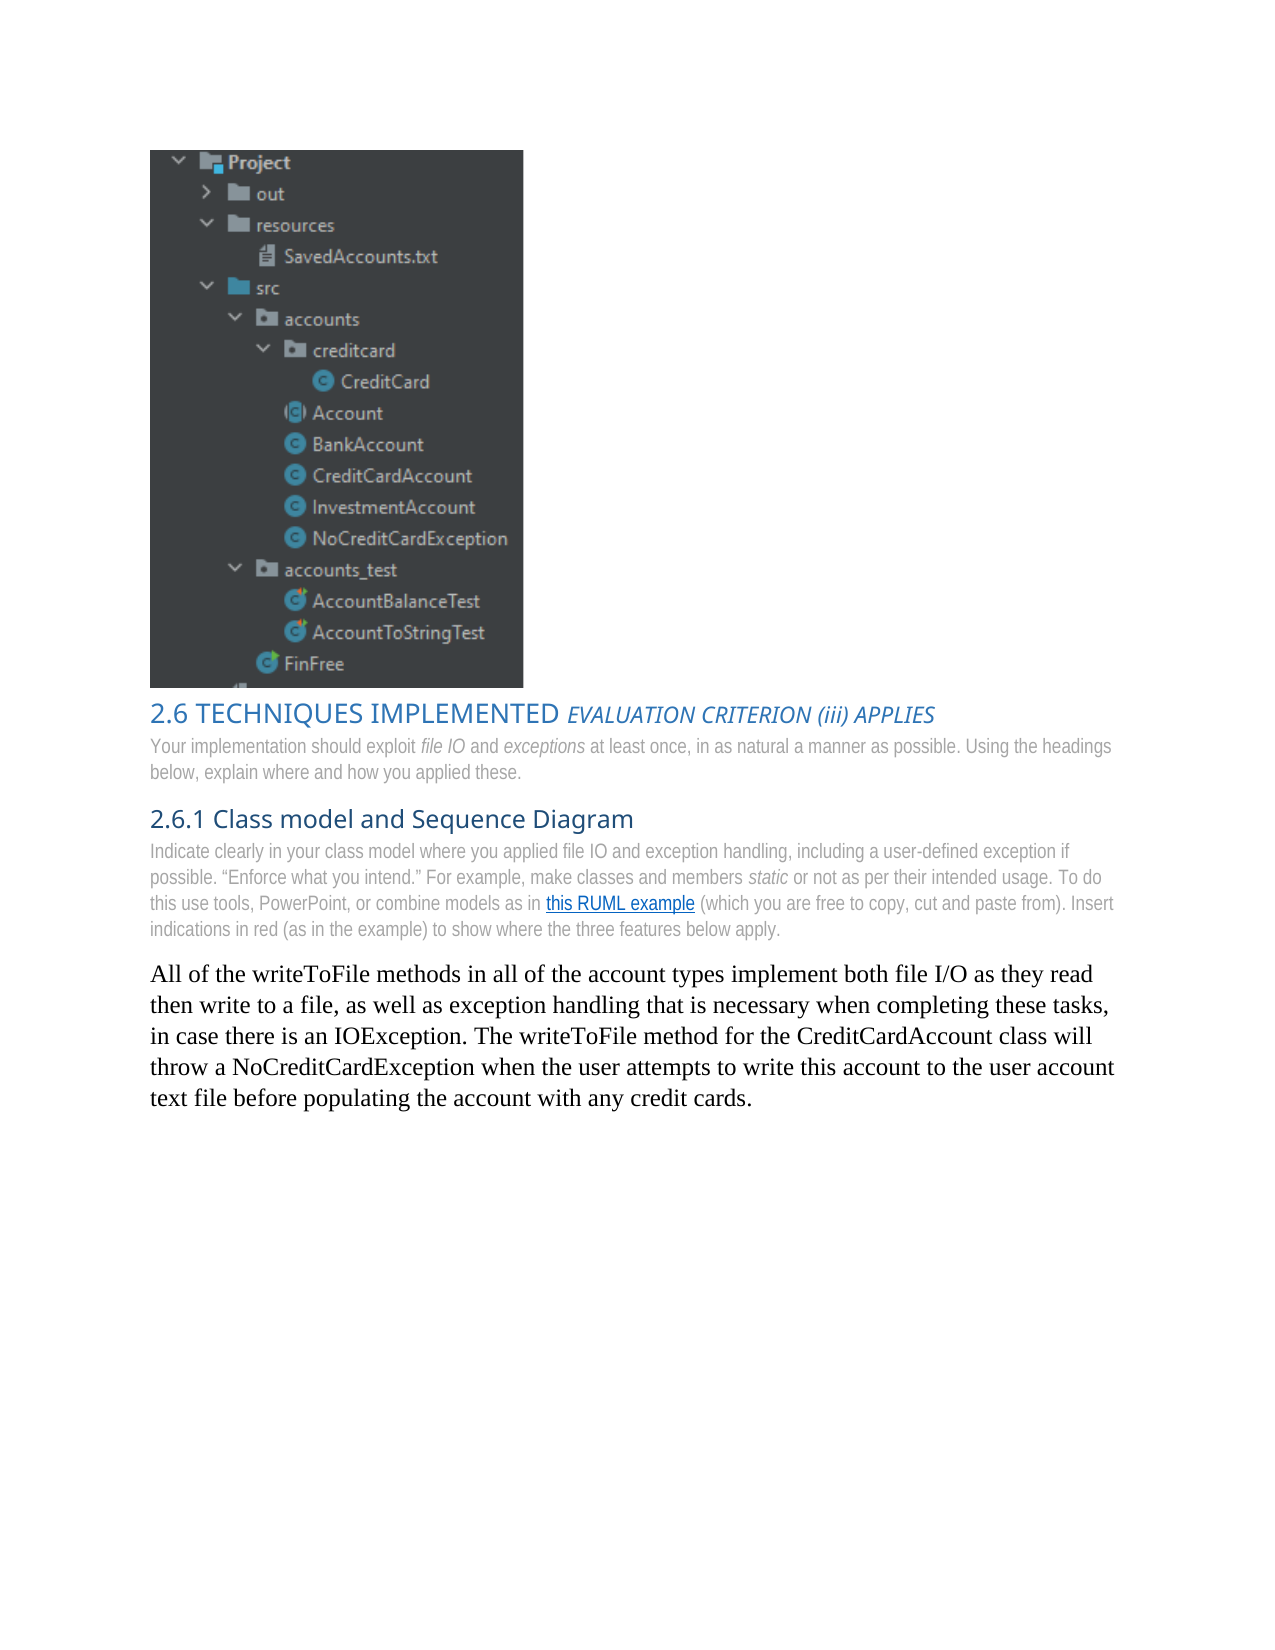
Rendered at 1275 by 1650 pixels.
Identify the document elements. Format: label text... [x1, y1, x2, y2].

subtitle 2.6 TECHNIQUES IMPLEMENTED EVALUATION CRITERION (iii) APPLIES [567, 694, 1125, 731]
text All of the writeToFile methods in all of the account types implement both file I/O as they read then write to a file, as well as exception handling that is necessary when completing these tasks, in case there is an IOException. The writeToFile method for the CreditCardAccount class will throw a NoCreditCardException when the user attempts to write this account to the user account text file before populating the account with any credit cards. [150, 959, 1125, 1112]
text Your implementation should exploit file IO and exceptions at least once, in as natural a manner as possible. Using the headings below, explain where and how you applied these. [150, 734, 1125, 784]
subtitle 2.6 TECHNIQUES IMPLEMENTED EVALUATION CRITERION (iii) APPLIES [195, 694, 363, 731]
picture [150, 150, 524, 688]
subtitle 2.6.1 Class model and Sequence Diagram [150, 802, 1125, 836]
text Indicate clearly in your class model where you applied file IO and exception handling, including a user-defined exception if possible. “Enforce what you intend.” For example, make classes and members static or not as per their intended usage. To do this use tools, PowerPoint, or combine models as in this RUML example (which you are free to copy, cut and paste from). Insert indications in red (as in the example) to show where the three features below apply. [150, 839, 1125, 940]
